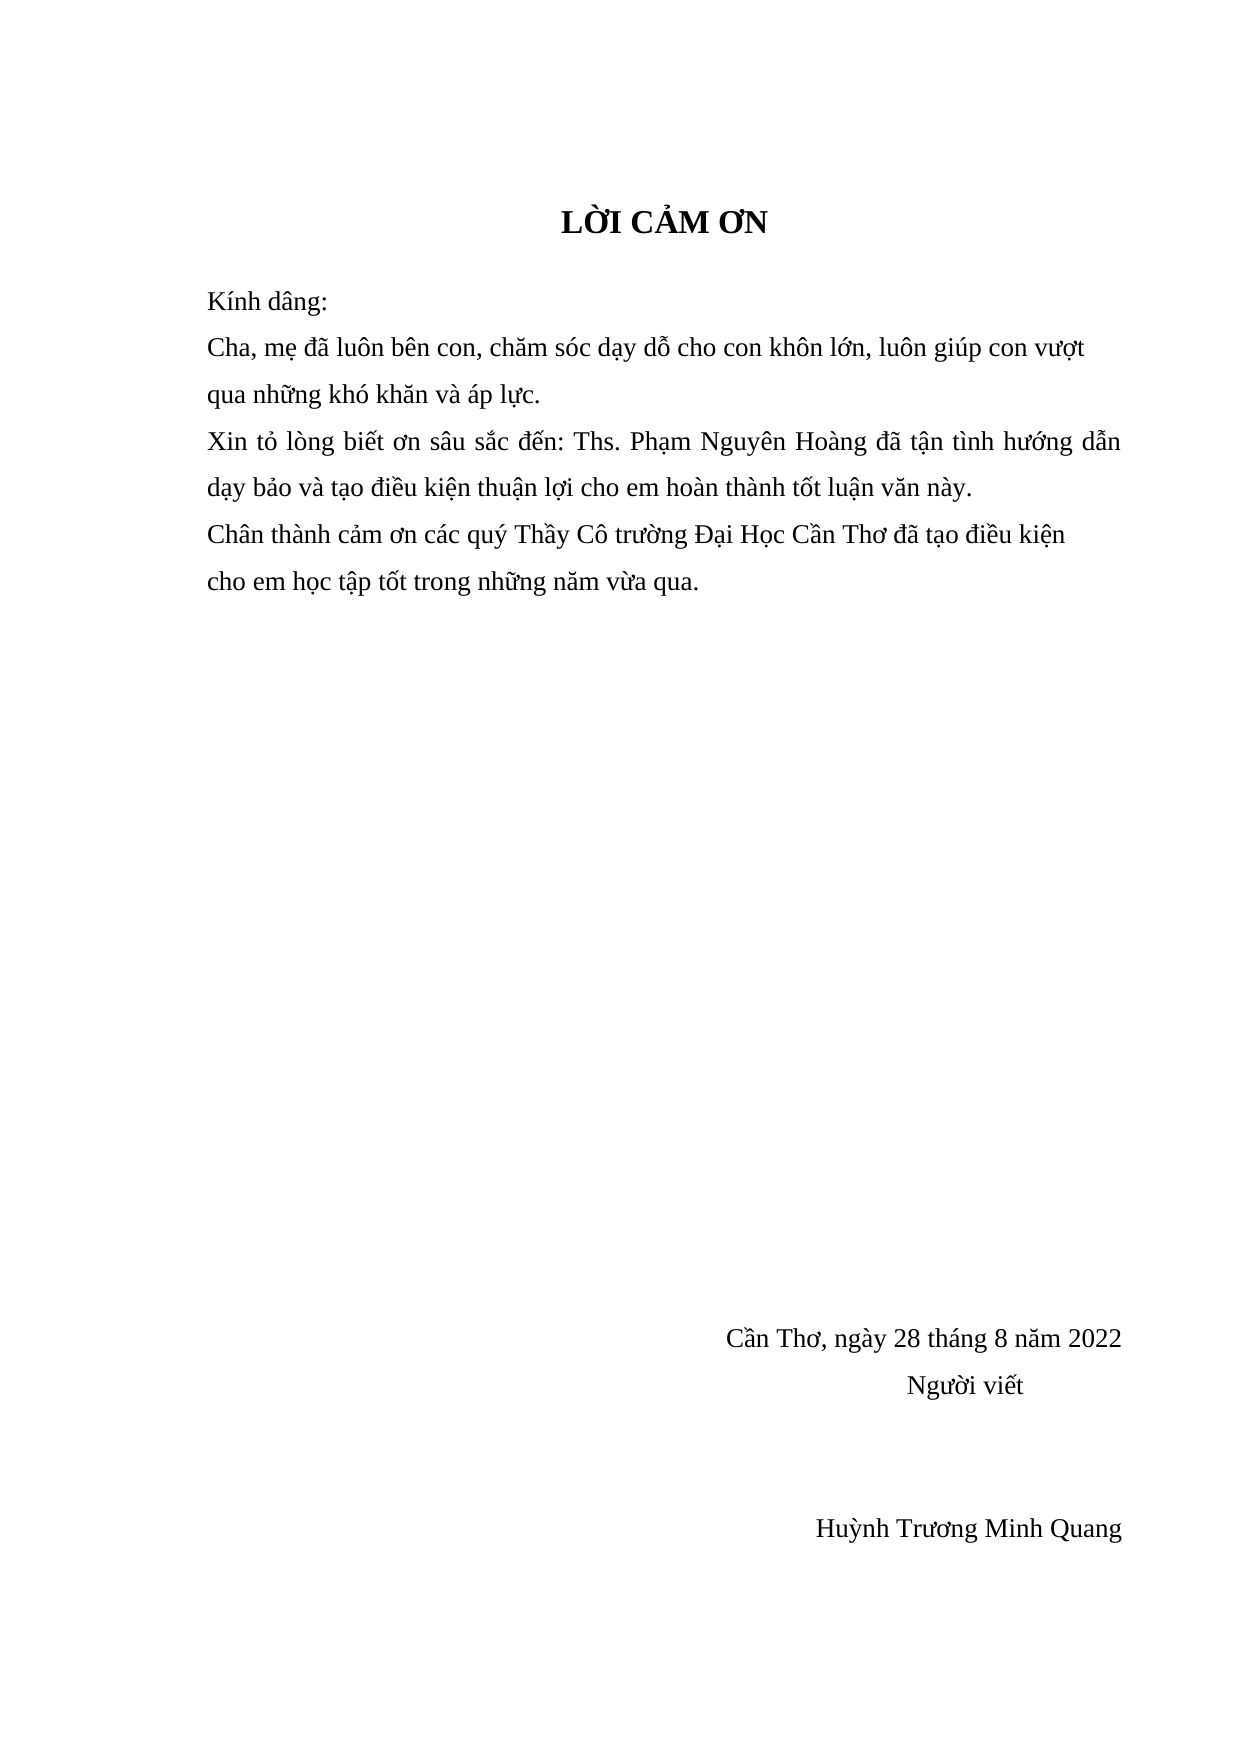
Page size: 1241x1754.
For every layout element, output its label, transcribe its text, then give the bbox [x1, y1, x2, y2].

text Người viết [758, 1369, 1122, 1401]
text qua những khó khăn và áp lực. [207, 378, 1122, 409]
text Cần Thơ, ngày 28 tháng 8 năm 2022 [207, 1322, 1122, 1353]
text cho em học tập tốt trong những năm vừa qua. [207, 565, 1122, 596]
text Huỳnh Trương Minh Quang [207, 1513, 1122, 1544]
text Chân thành cảm ơn các quý Thầy Cô trường Đại Học Cần Thơ đã tạo điều kiện [207, 518, 1122, 549]
text Xin tỏ lòng biết ơn sâu sắc đến: Ths. Phạm Nguyên Hoàng đã tận tình hướng dẫn dạy bảo và tạo điều kiện thuận lợi cho em hoàn thành tốt luận văn này. [207, 425, 1122, 502]
text Cha, mẹ đã luôn bên con, chăm sóc dạy dỗ cho con khôn lớn, luôn giúp con vượt [207, 331, 1122, 362]
subtitle LỜI CẢM ƠN [207, 202, 1122, 241]
text Kính dâng: [207, 285, 1122, 316]
